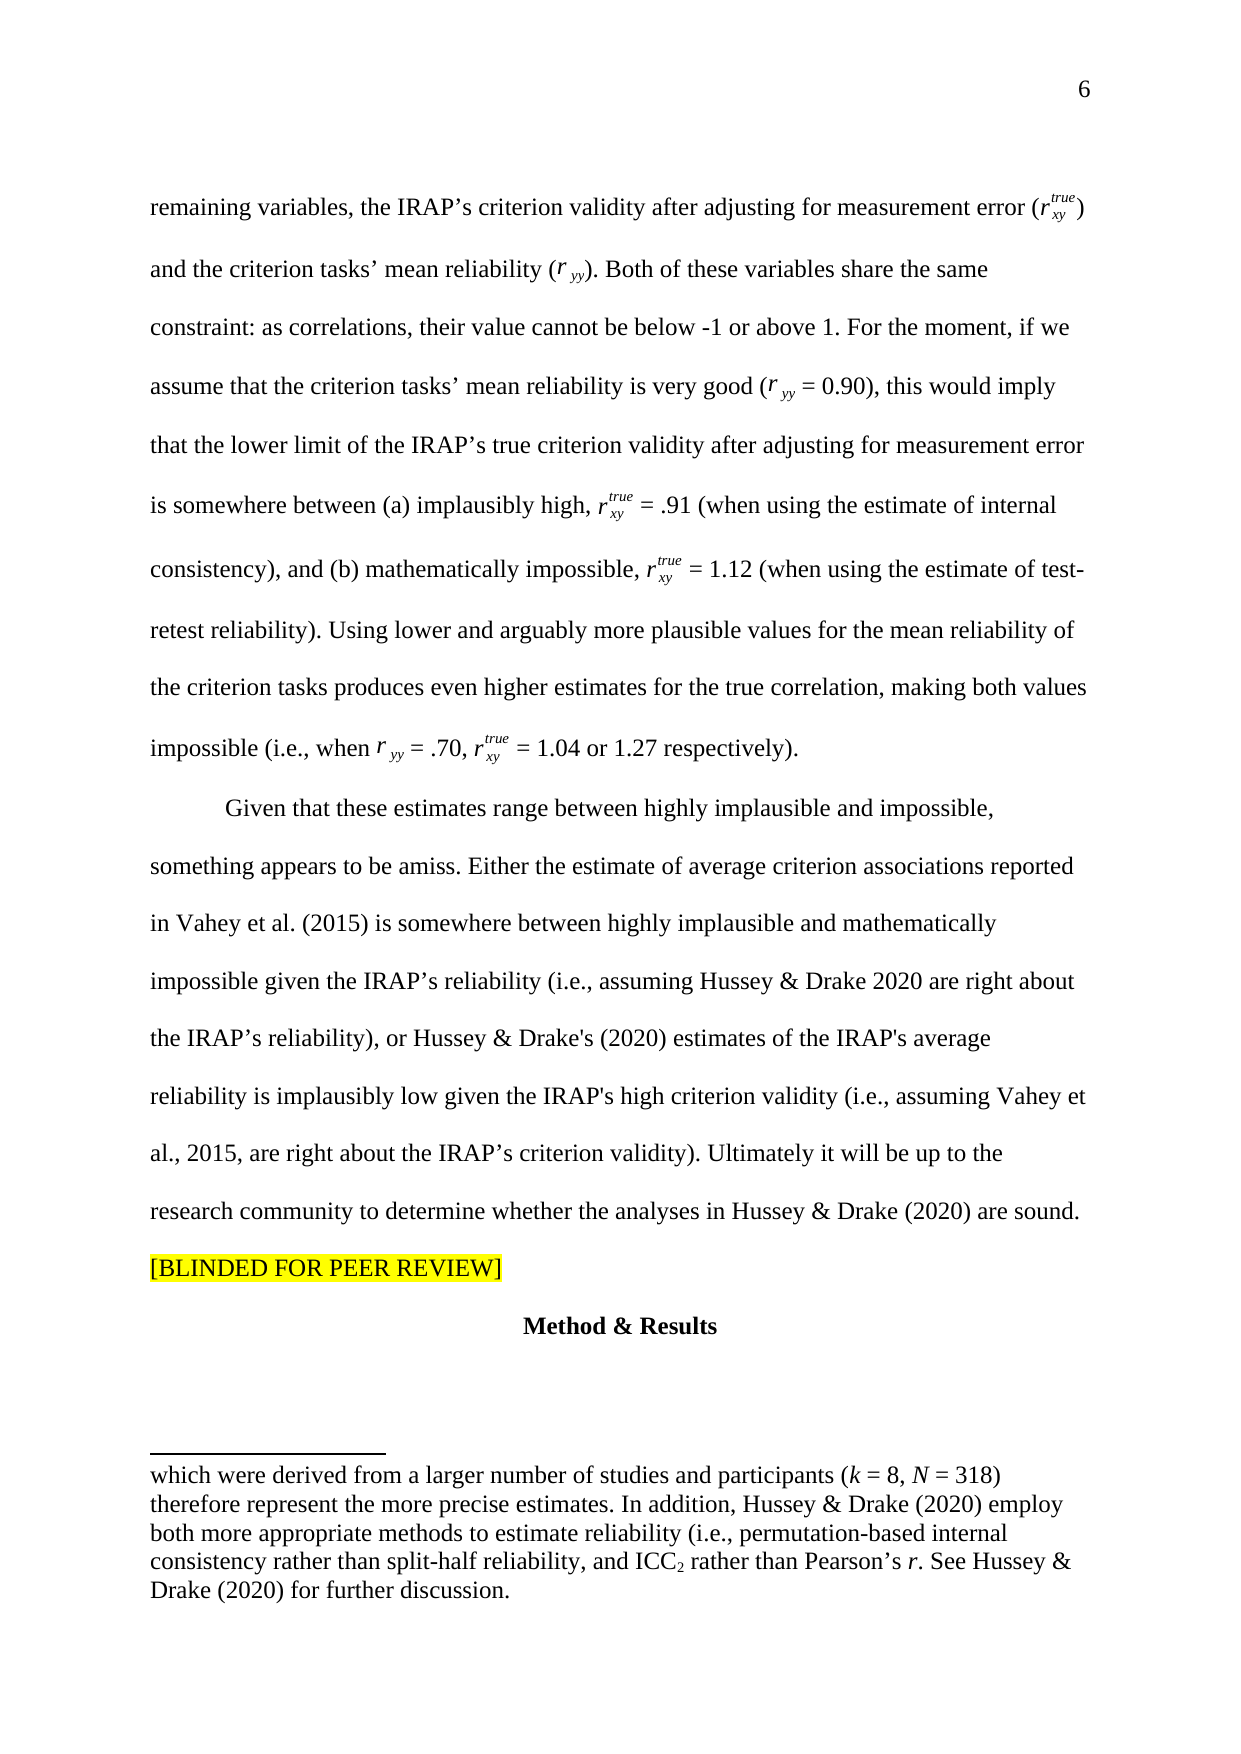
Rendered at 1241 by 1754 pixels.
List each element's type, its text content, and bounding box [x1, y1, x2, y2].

subtitle Method & Results [150, 1311, 1090, 1340]
text Given that these estimates range between highly implausible and impossible, something appears to be amiss. Either the estimate of average criterion associations reported in Vahey et al. (2015) is somewhere between highly implausible and mathematically impossible given the IRAP’s reliability (i.e., assuming Hussey & Drake 2020 are right about the IRAP’s reliability), or Hussey & Drake's (2020) estimates of the IRAP's average reliability is implausibly low given the IRAP's high criterion validity (i.e., assuming Vahey et al., 2015, are right about the IRAP’s criterion validity). Ultimately it will be up to the research community to determine whether the analyses in Hussey & Drake (2020) are sound. [BLINDED FOR PEER REVIEW] [150, 793, 1090, 1282]
